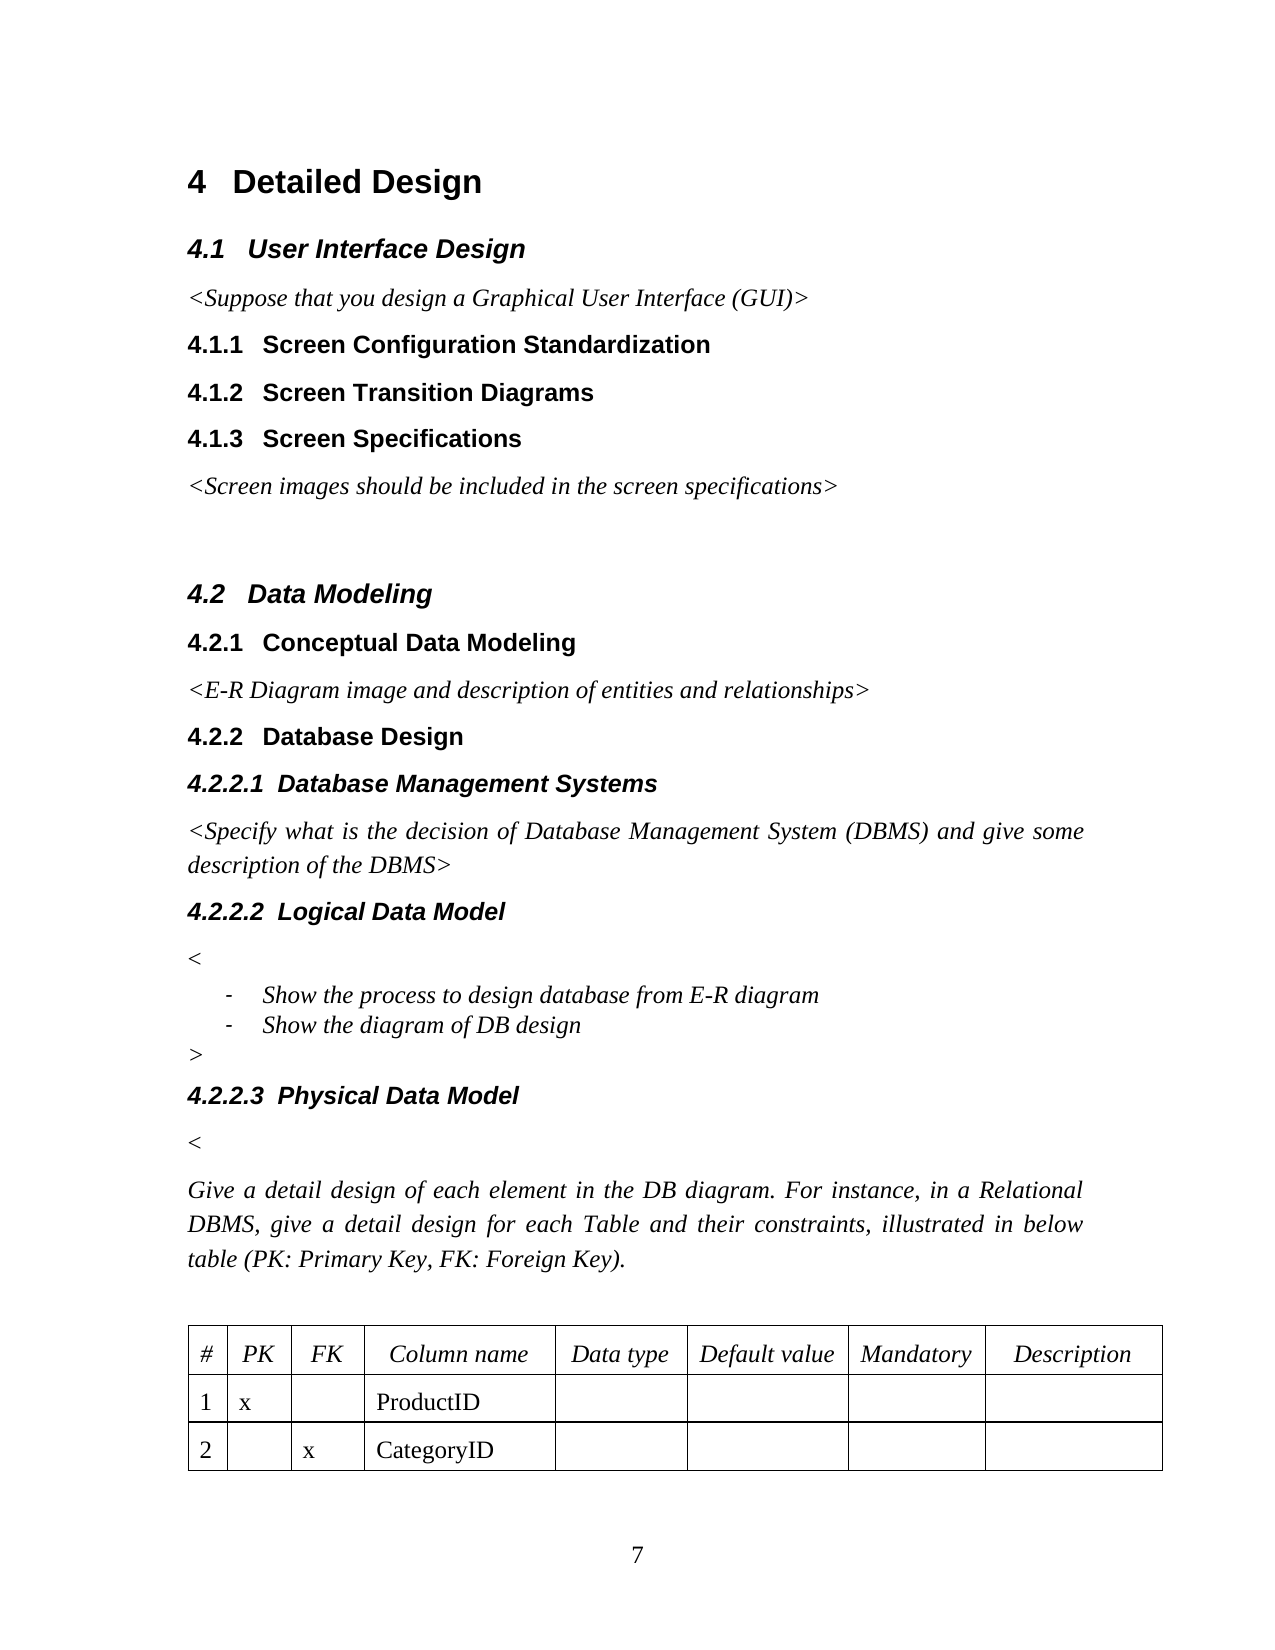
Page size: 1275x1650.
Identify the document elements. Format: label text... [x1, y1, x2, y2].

subtitle Detailed Design [187, 162, 1087, 201]
subtitle Screen Configuration Standardization [187, 331, 1087, 359]
table_cell 2 [189, 1423, 227, 1469]
subtitle Database Management Systems [187, 769, 1087, 798]
list Show the process to design database from E-R diagram [225, 979, 1087, 1009]
table_cell x [292, 1423, 364, 1469]
table_cell [986, 1423, 1162, 1469]
text <E-R Diagram image and description of entities and relationships> [187, 675, 1087, 704]
subtitle Screen Transition Diagrams [187, 377, 1087, 406]
text > [187, 1040, 1087, 1068]
table_header Description [986, 1326, 1162, 1373]
table_header FK [292, 1326, 364, 1373]
text Give a detail design of each element in the DB diagram. For instance, in a Relational DBMS, give a detail design for each Table and their constraints, illustrated in below table (PK: Primary Key, FK: Foreign Key). [187, 1175, 1087, 1273]
table_header Data type [556, 1326, 687, 1373]
text <Specify what is the decision of Database Management System (DBMS) and give some description of the DBMS> [187, 816, 1087, 879]
table_cell [688, 1375, 848, 1421]
text <Suppose that you design a Graphical User Interface (GUI)> [187, 283, 1087, 312]
text < [187, 944, 1087, 973]
table_header Default value [688, 1326, 848, 1373]
table_cell [292, 1375, 364, 1421]
table_cell [849, 1375, 985, 1421]
subtitle Data Modeling [187, 578, 1087, 609]
table_header # [189, 1326, 227, 1373]
table_cell [688, 1423, 848, 1469]
subtitle Database Design [187, 722, 1087, 751]
table_cell [556, 1423, 687, 1469]
subtitle Logical Data Model [187, 897, 1087, 926]
subtitle Conceptual Data Modeling [187, 628, 1087, 657]
table_cell CategoryID [365, 1423, 555, 1469]
text < [187, 1128, 1087, 1157]
table_header PK [228, 1326, 291, 1373]
table_cell [228, 1423, 291, 1469]
table_header Mandatory [849, 1326, 985, 1373]
subtitle User Interface Design [187, 233, 1087, 265]
table_header Column name [365, 1326, 555, 1373]
table_cell [849, 1423, 985, 1469]
table_cell x [228, 1375, 291, 1421]
table_cell 1 [189, 1375, 227, 1421]
subtitle Screen Specifications [187, 424, 1087, 453]
table_cell ProductID [365, 1375, 555, 1421]
table_cell [986, 1375, 1162, 1421]
table_cell [556, 1375, 687, 1421]
text <Screen images should be included in the screen specifications> [187, 471, 1087, 500]
subtitle Physical Data Model [187, 1081, 1087, 1110]
list Show the diagram of DB design [225, 1009, 1087, 1040]
